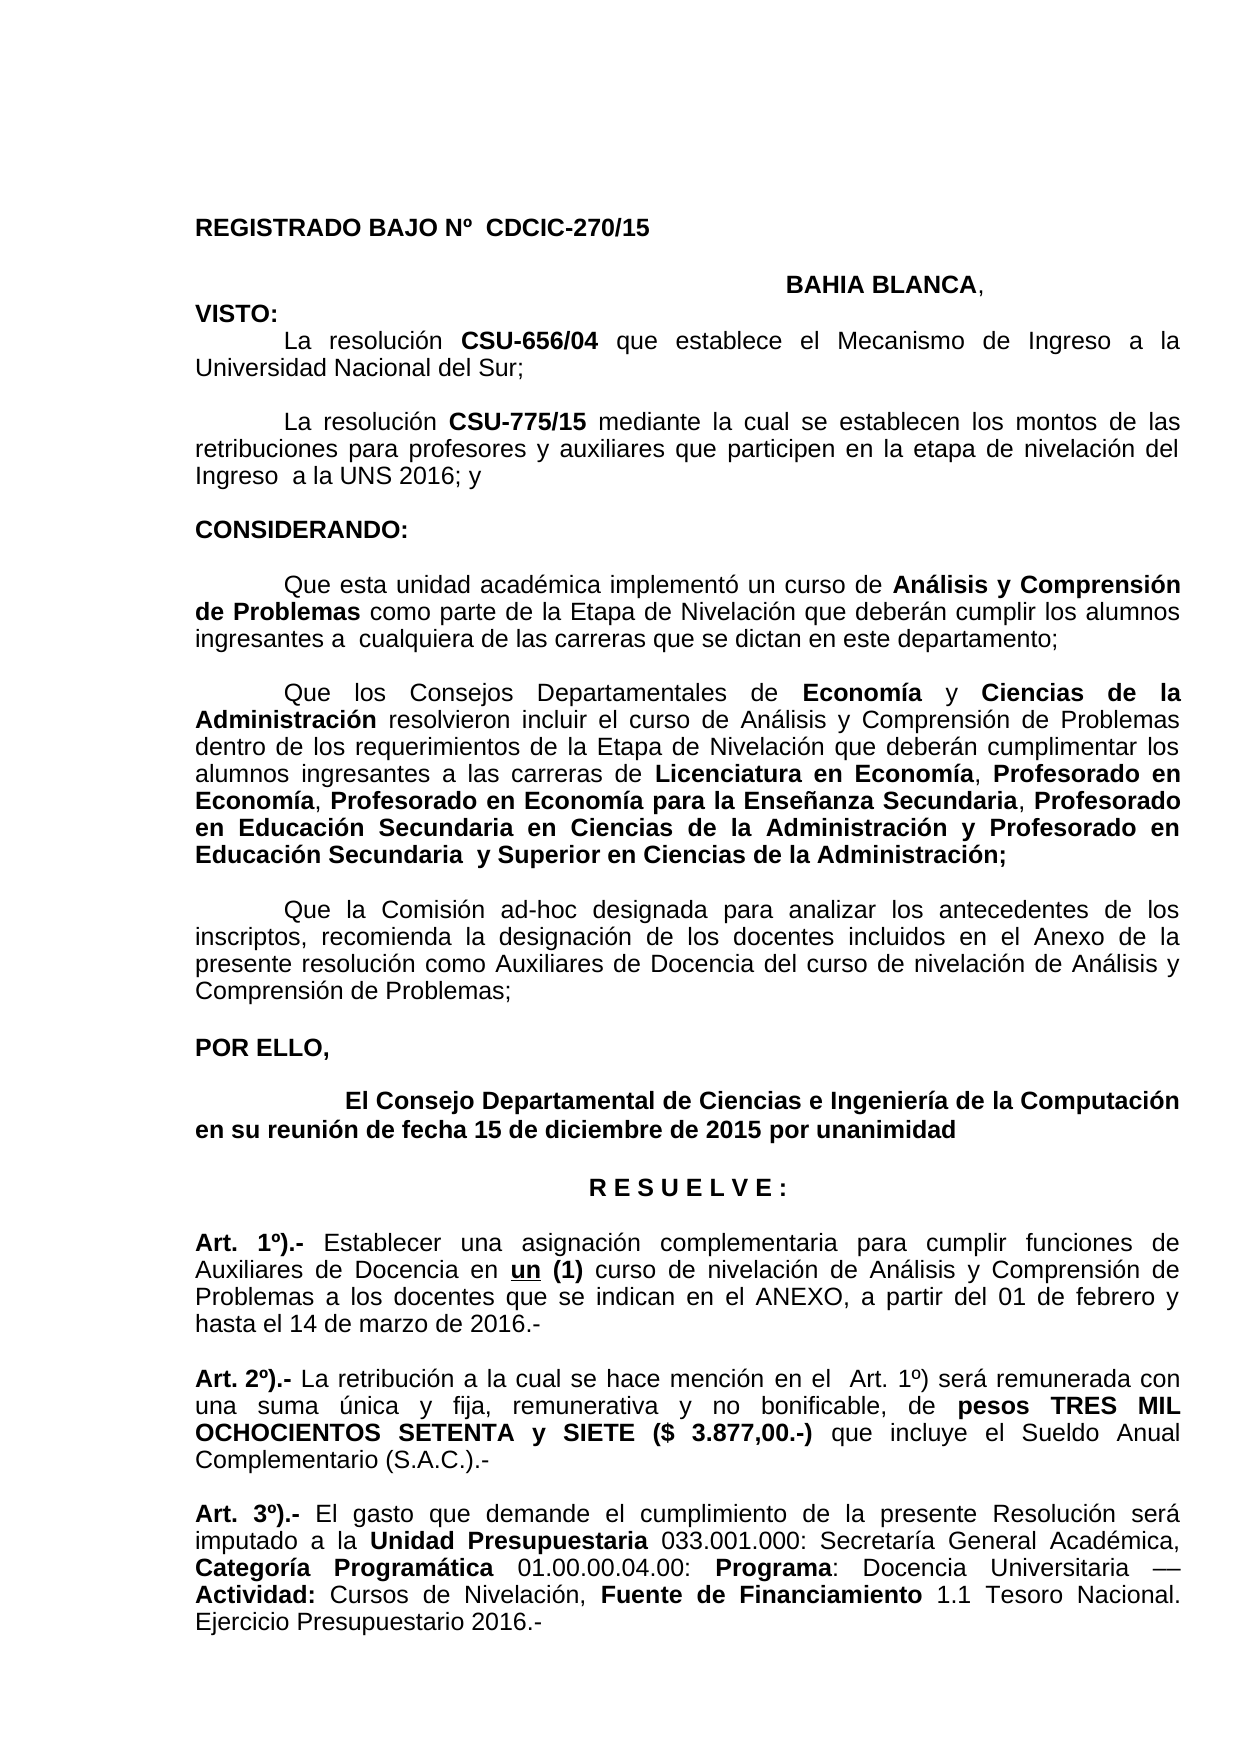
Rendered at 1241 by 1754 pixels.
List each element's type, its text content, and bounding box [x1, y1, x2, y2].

text BAHIA BLANCA, [195, 270, 1181, 299]
text Art. 2º).- La retribución a la cual se hace mención en el Art. 1º) será remunerada con una suma única y fija, remunerativa y no bonificable, de pesos TRES MIL OCHOCIENTOS SETENTA y SIETE ($ 3.877,00.-) que incluye el Sueldo Anual Complementario (S.A.C.).- [195, 1365, 1181, 1474]
text Que esta unidad académica implementó un curso de Análisis y Comprensión de Problemas como parte de la Etapa de Nivelación que deberán cumplir los alumnos ingresantes a cualquiera de las carreras que se dictan en este departamento; [195, 571, 1181, 653]
text R E S U E L V E : [195, 1172, 1181, 1201]
text Art. 3º).- El gasto que demande el cumplimiento de la presente Resolución será imputado a la Unidad Presupuestaria 033.001.000: Secretaría General Académica, Categoría Programática 01.00.00.04.00: Programa: Docencia Universitaria –– Actividad: Cursos de Nivelación, Fuente de Financiamiento 1.1 Tesoro Nacional. Ejercicio Presupuestario 2016.- [195, 1501, 1181, 1636]
text CONSIDERANDO: [195, 517, 1181, 544]
text La resolución CSU-656/04 que establece el Mecanismo de Ingreso a la Universidad Nacional del Sur; [195, 328, 1181, 382]
subtitle REGISTRADO BAJO Nº CDCIC-270/15 [195, 213, 1181, 241]
text El Consejo Departamental de Ciencias e Ingeniería de la Computación en su reunión de fecha 15 de diciembre de 2015 por unanimidad [195, 1086, 1181, 1144]
text Que los Consejos Departamentales de Economía y Ciencias de la Administración resolvieron incluir el curso de Análisis y Comprensión de Problemas dentro de los requerimientos de la Etapa de Nivelación que deberán cumplimentar los alumnos ingresantes a las carreras de Licenciatura en Economía, Profesorado en Economía, Profesorado en Economía para la Enseñanza Secundaria, Profesorado en Educación Secundaria en Ciencias de la Administración y Profesorado en Educación Secundaria y Superior en Ciencias de la Administración; [195, 680, 1181, 869]
text POR ELLO, [195, 1033, 1181, 1062]
text Que la Comisión ad-hoc designada para analizar los antecedentes de los inscriptos, recomienda la designación de los docentes incluidos en el Anexo de la presente resolución como Auxiliares de Docencia del curso de nivelación de Análisis y Comprensión de Problemas; [195, 896, 1181, 1005]
text La resolución CSU-775/15 mediante la cual se establecen los montos de las retribuciones para profesores y auxiliares que participen en la etapa de nivelación del Ingreso a la UNS 2016; y [195, 409, 1181, 490]
text Art. 1º).- Establecer una asignación complementaria para cumplir funciones de Auxiliares de Docencia en un (1) curso de nivelación de Análisis y Comprensión de Problemas a los docentes que se indican en el ANEXO, a partir del 01 de febrero y hasta el 14 de marzo de 2016.- [195, 1230, 1181, 1338]
text VISTO: [195, 299, 1181, 328]
